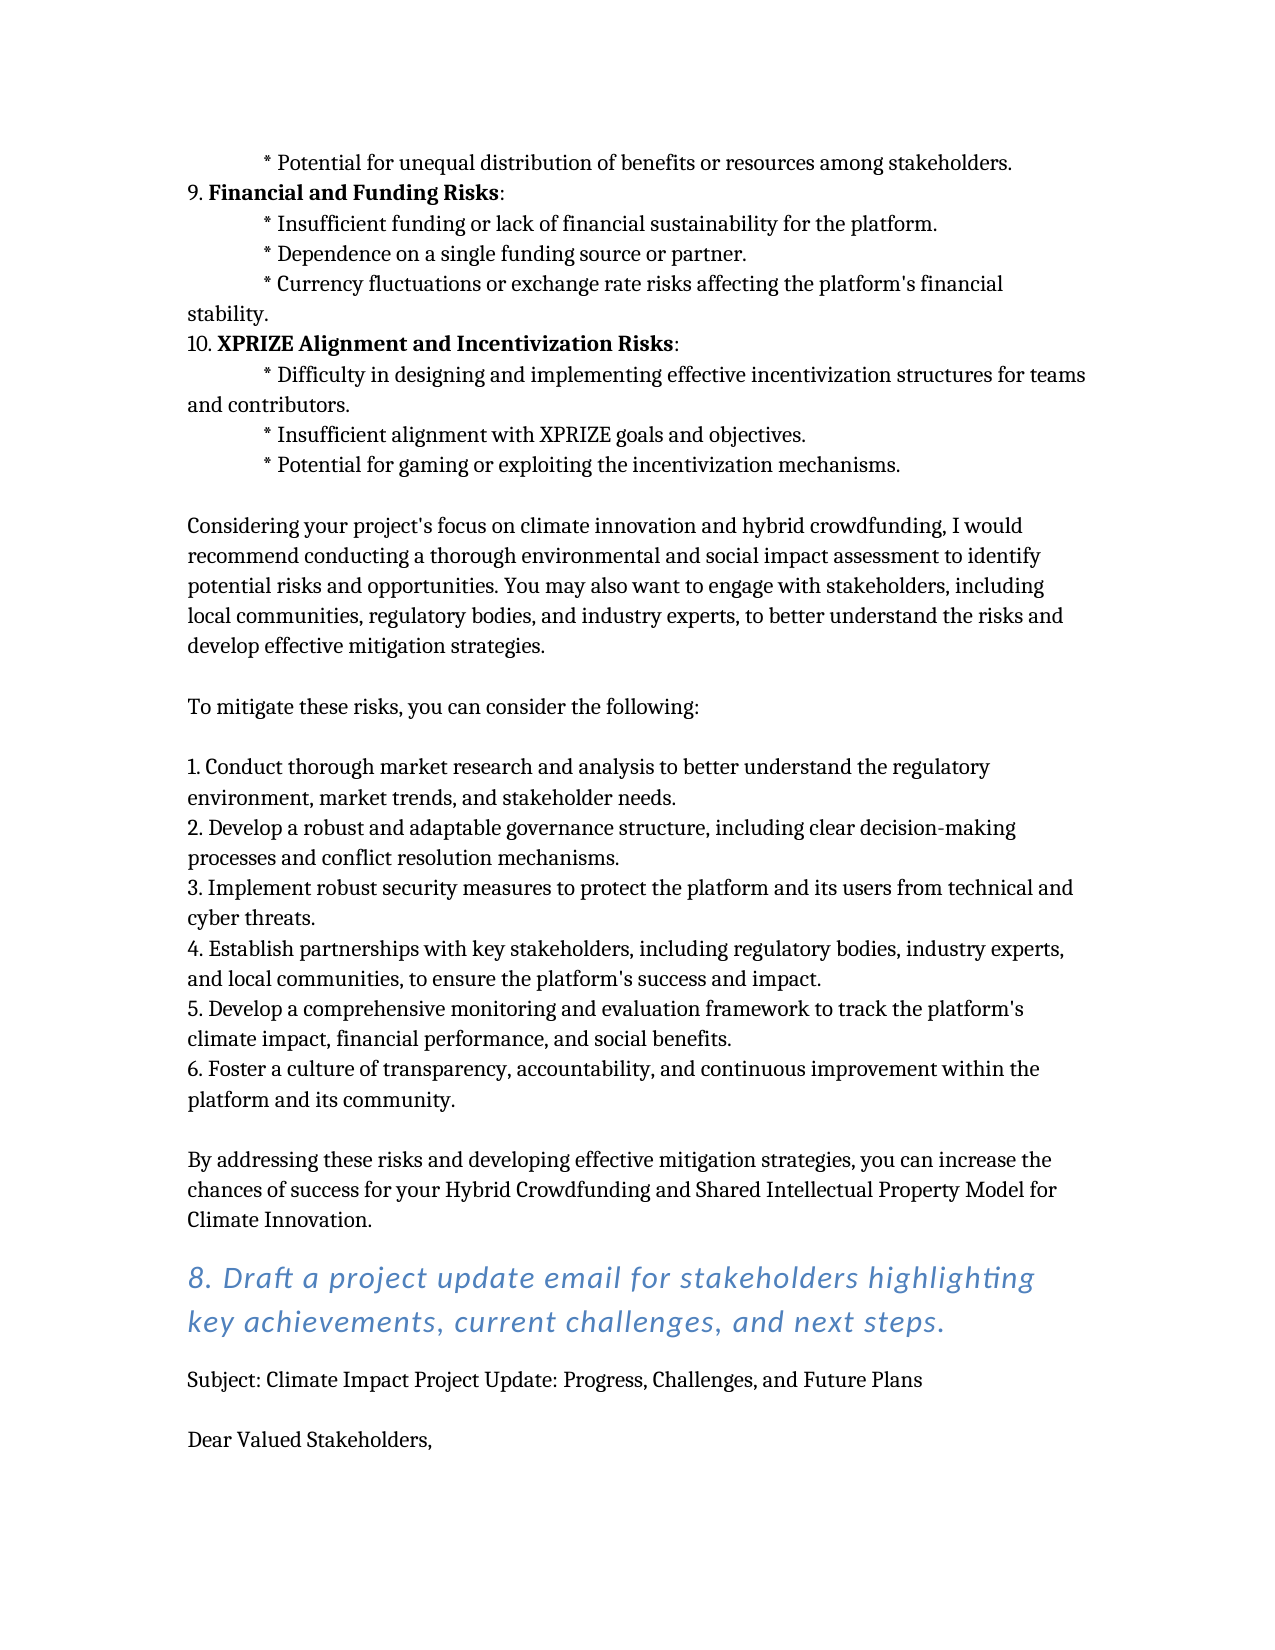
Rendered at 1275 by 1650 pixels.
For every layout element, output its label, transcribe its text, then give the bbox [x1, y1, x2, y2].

subtitle 8. Draft a project update email for stakeholders highlighting key achievements, current challenges, and next steps. [187, 1258, 1087, 1340]
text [187, 1367, 1087, 1484]
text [187, 150, 1087, 1234]
